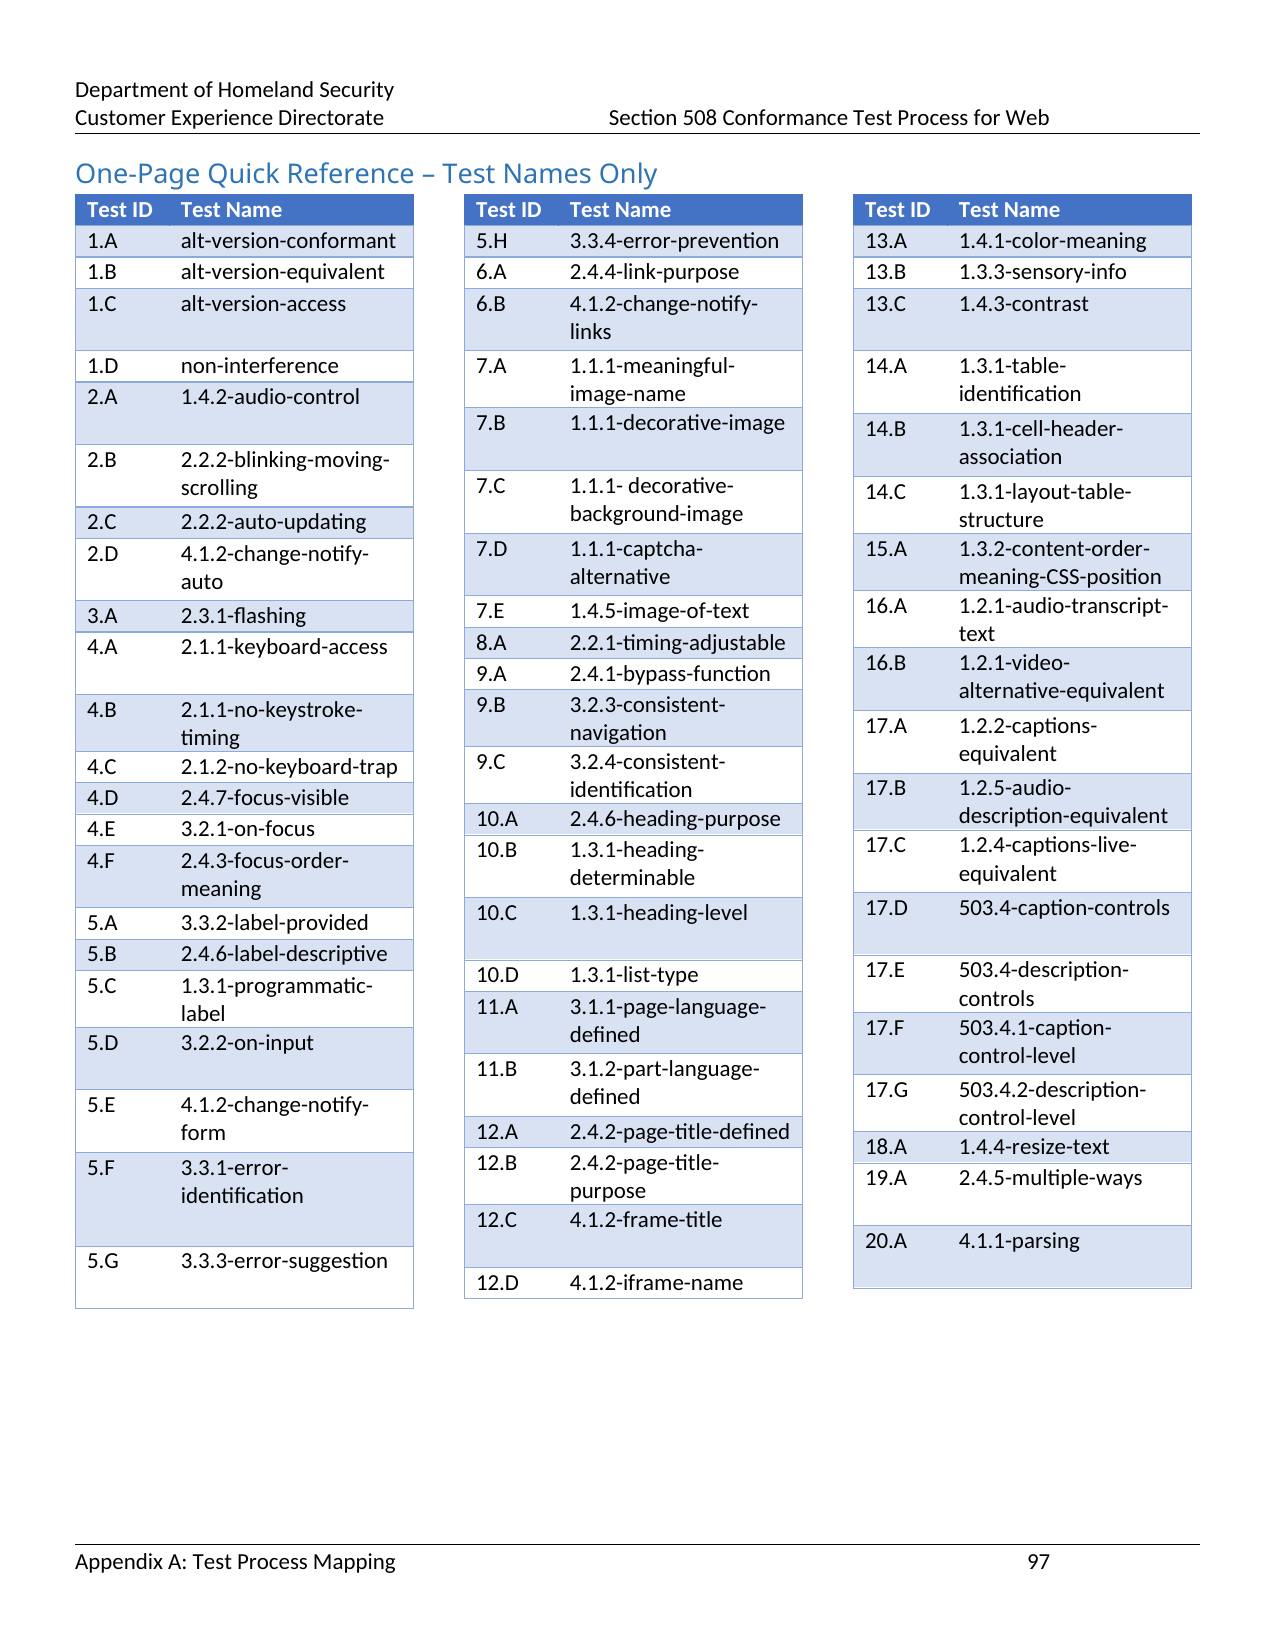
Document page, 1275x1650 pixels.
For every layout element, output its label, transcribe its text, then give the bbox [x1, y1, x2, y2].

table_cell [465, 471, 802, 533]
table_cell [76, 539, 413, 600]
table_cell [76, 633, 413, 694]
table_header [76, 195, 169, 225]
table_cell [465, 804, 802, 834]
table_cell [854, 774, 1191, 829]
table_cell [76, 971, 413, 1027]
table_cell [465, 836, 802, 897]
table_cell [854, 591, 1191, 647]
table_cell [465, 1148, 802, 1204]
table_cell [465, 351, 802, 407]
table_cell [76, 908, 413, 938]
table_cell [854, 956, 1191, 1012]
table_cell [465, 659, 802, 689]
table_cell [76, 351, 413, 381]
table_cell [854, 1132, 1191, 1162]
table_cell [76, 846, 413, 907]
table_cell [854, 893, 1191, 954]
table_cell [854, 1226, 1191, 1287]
subtitle One-Page Quick Reference – Test Names Only [75, 154, 1200, 191]
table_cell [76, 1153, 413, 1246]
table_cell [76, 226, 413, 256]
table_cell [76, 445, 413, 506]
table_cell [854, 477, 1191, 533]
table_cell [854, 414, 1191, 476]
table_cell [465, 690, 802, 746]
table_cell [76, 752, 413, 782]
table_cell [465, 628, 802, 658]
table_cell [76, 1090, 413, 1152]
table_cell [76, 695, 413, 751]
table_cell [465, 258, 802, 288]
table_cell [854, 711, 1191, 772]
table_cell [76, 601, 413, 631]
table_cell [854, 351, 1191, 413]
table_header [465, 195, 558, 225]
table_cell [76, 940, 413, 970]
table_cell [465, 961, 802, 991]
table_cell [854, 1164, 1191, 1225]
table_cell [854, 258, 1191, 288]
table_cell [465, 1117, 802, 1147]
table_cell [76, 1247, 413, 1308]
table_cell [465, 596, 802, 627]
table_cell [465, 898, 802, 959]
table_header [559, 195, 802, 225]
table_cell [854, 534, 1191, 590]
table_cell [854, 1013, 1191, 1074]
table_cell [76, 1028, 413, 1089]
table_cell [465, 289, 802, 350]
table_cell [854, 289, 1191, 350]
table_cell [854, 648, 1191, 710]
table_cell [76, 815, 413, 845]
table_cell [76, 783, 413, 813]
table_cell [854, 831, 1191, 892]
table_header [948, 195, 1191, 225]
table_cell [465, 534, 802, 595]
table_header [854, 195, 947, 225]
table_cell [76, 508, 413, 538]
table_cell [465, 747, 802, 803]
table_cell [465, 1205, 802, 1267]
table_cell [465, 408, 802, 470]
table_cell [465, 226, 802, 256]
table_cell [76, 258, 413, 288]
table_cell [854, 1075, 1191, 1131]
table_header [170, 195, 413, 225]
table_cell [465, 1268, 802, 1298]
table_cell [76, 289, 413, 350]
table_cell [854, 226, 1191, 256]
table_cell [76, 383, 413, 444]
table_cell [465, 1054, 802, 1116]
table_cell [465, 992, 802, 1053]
